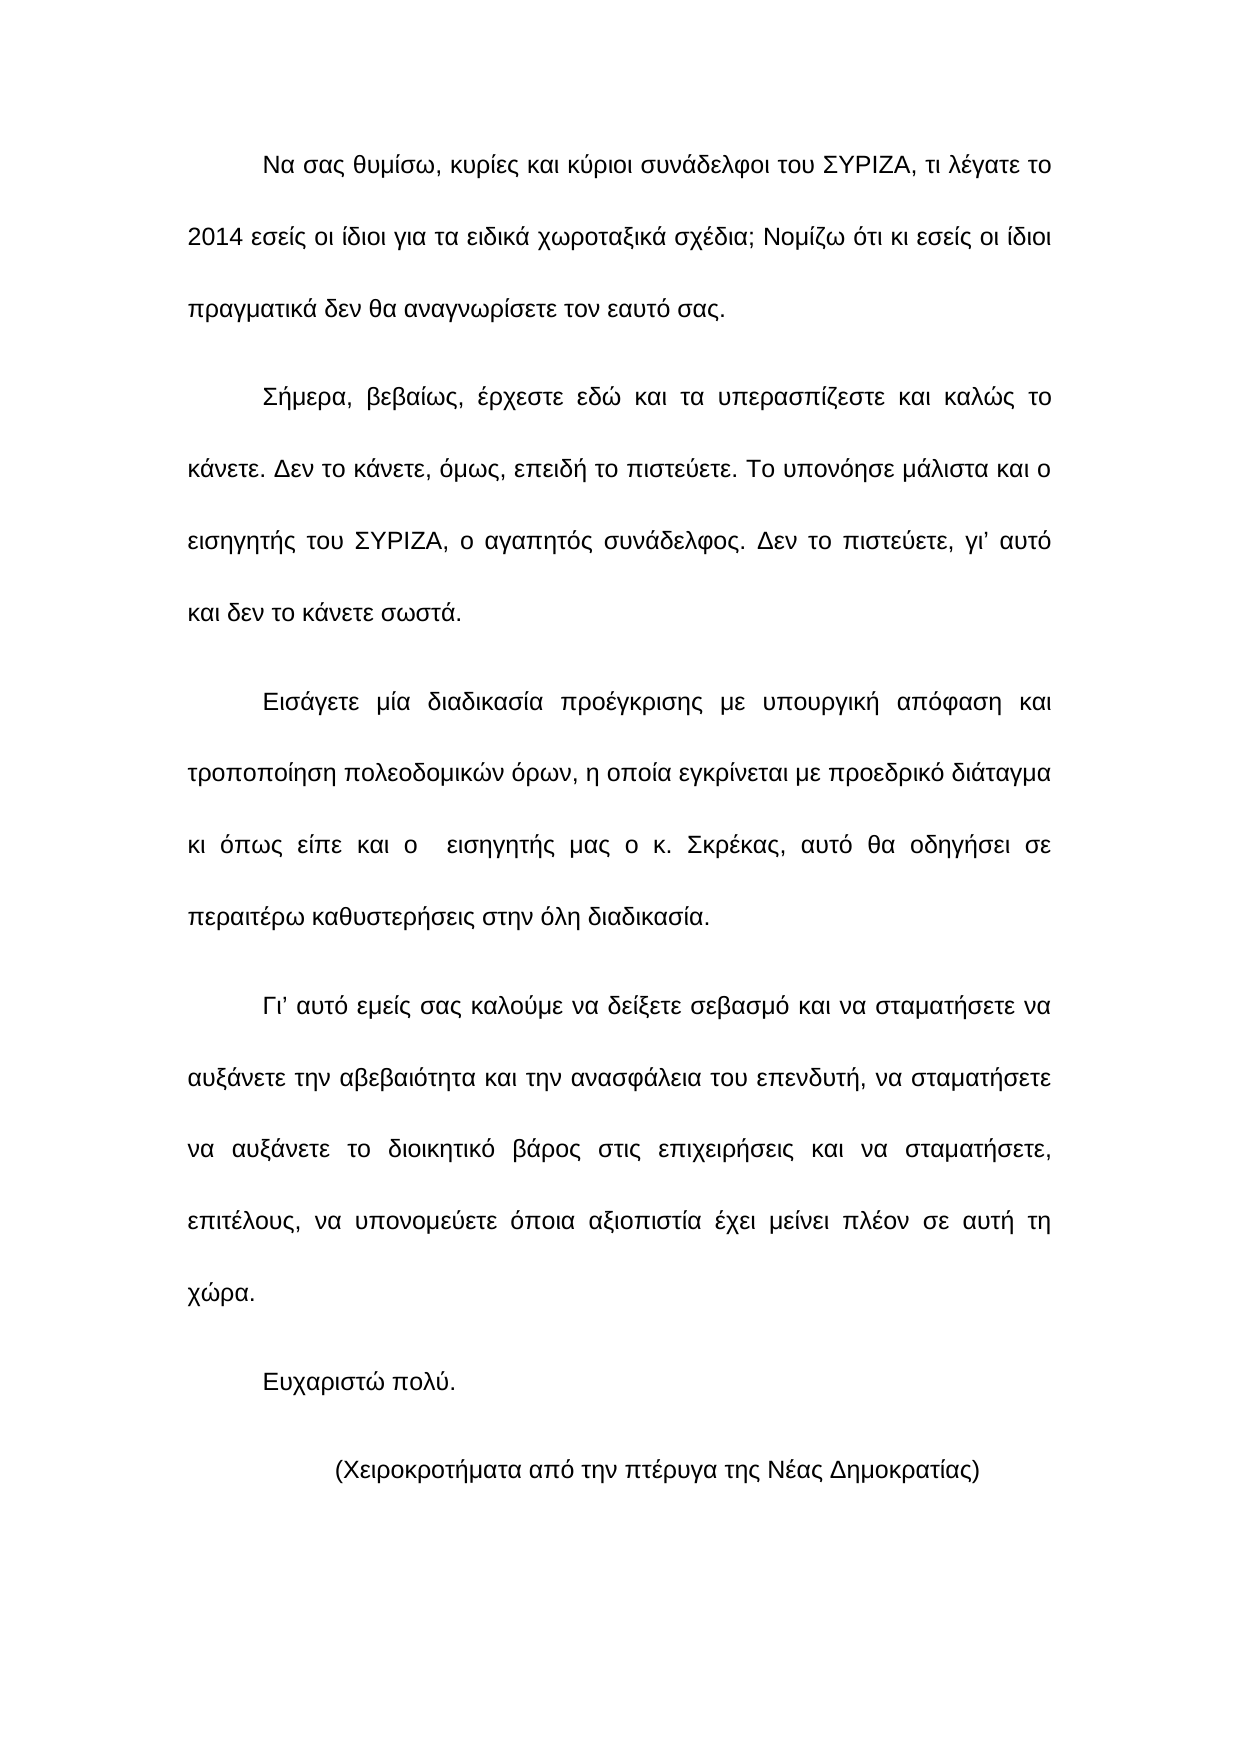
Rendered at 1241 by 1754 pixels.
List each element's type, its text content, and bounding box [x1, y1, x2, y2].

text Γι’ αυτό εμείς σας καλούμε να δείξετε σεβασμό και να σταματήσετε να αυξάνετε την αβεβαιότητα και την ανασφάλεια του επενδυτή, να σταματήσετε να αυξάνετε το διοικητικό βάρος στις επιχειρήσεις και να σταματήσετε, επιτέλους, να υπονομεύετε όποια αξιοπιστία έχει μείνει πλέον σε αυτή τη χώρα. [187, 991, 1053, 1307]
text Σήμερα, βεβαίως, έρχεστε εδώ και τα υπερασπίζεστε και καλώς το κάνετε. Δεν το κάνετε, όμως, επειδή το πιστεύετε. Το υπονόησε μάλιστα και ο εισηγητής του ΣΥΡΙΖΑ, ο αγαπητός συνάδελφος. Δεν το πιστεύετε, γι’ αυτό και δεν το κάνετε σωστά. [187, 382, 1053, 627]
text Ευχαριστώ πολύ. [187, 1367, 1053, 1395]
text (Χειροκροτήματα από την πτέρυγα της Νέας Δημοκρατίας) [187, 1455, 1053, 1484]
text Εισάγετε μία διαδικασία προέγκρισης με υπουργική απόφαση και τροποποίηση πολεοδομικών όρων, η οποία εγκρίνεται με προεδρικό διάταγμα κι όπως είπε και ο εισηγητής μας ο κ. Σκρέκας, αυτό θα οδηγήσει σε περαιτέρω καθυστερήσεις στην όλη διαδικασία. [187, 686, 1053, 931]
text Να σας θυμίσω, κυρίες και κύριοι συνάδελφοι του ΣΥΡΙΖΑ, τι λέγατε το 2014 εσείς οι ίδιοι για τα ειδικά χωροταξικά σχέδια; Νομίζω ότι κι εσείς οι ίδιοι πραγματικά δεν θα αναγνωρίσετε τον εαυτό σας. [187, 150, 1053, 322]
